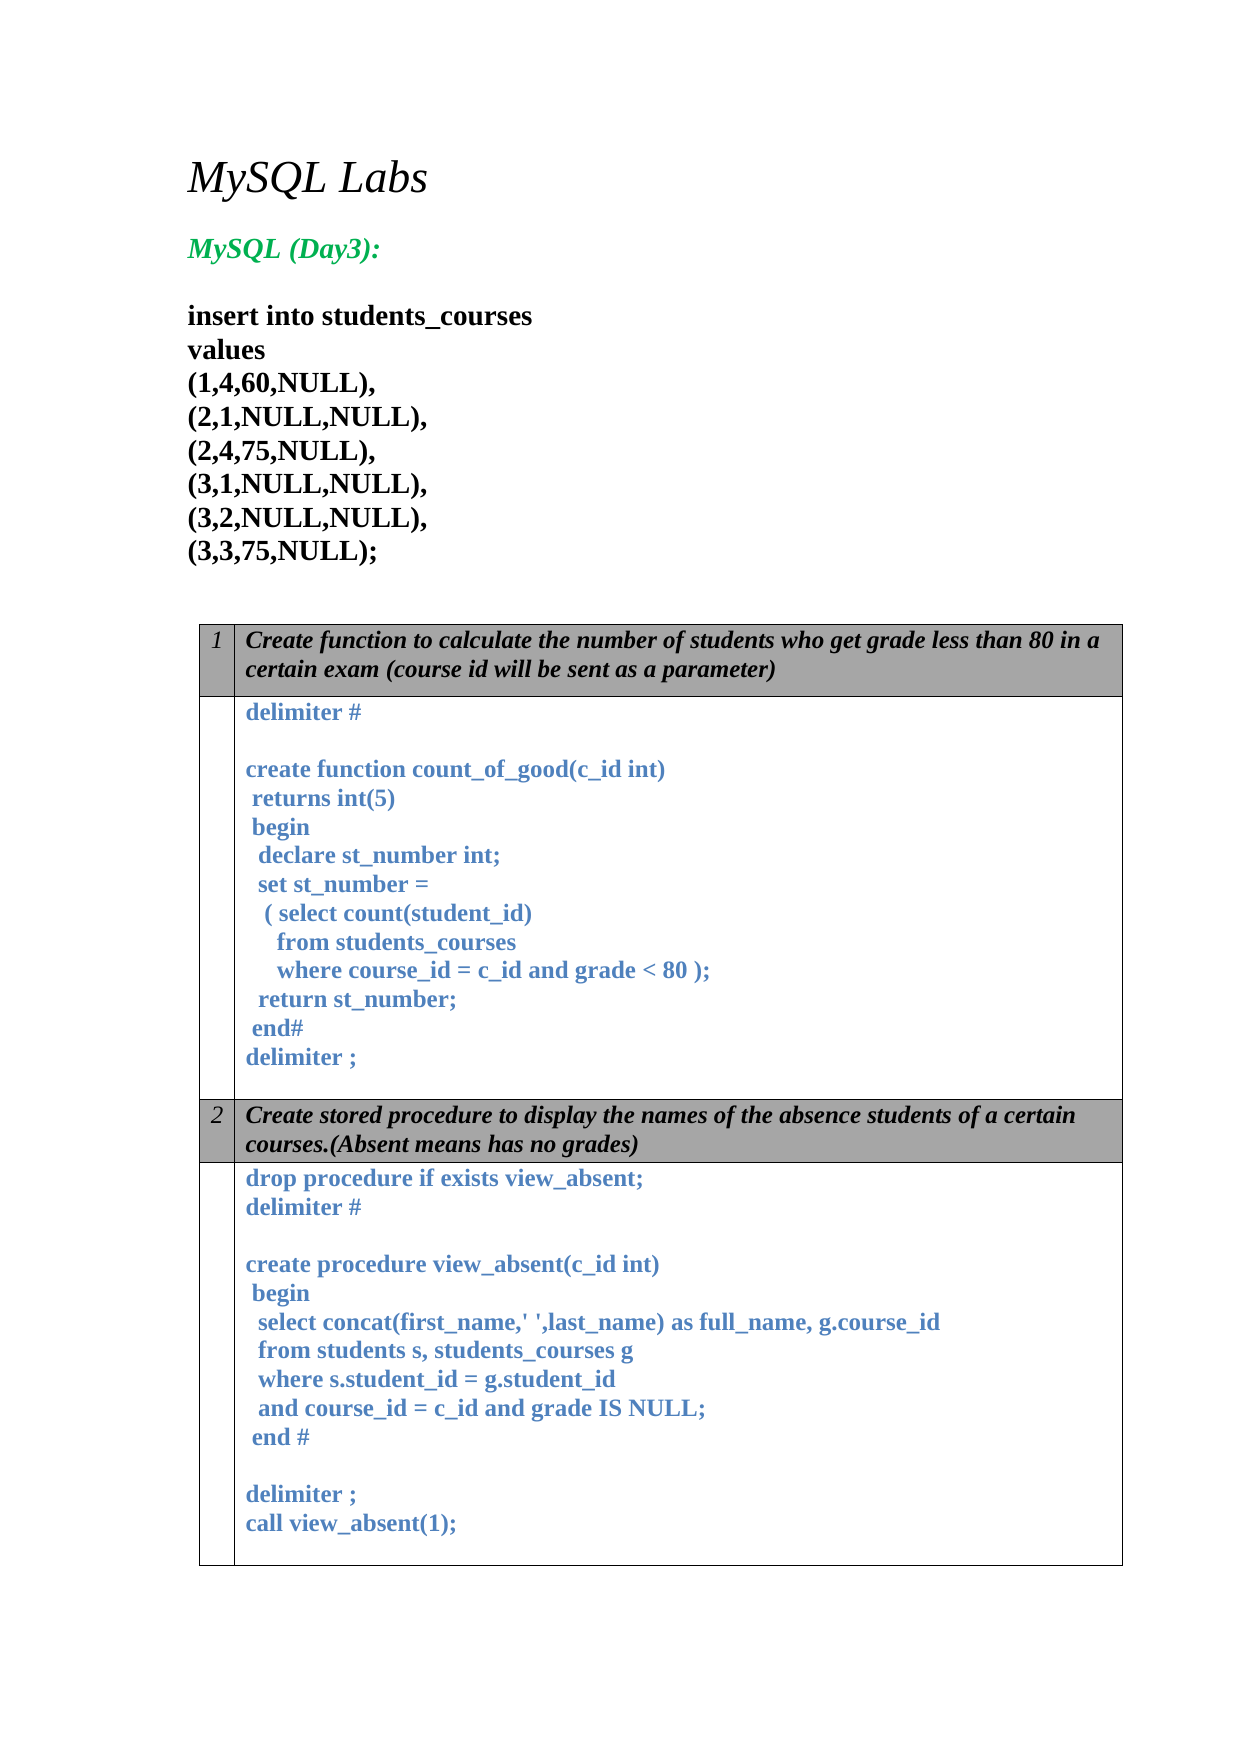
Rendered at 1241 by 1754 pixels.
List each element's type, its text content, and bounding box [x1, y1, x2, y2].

text (2,4,75,NULL), [187, 433, 1053, 466]
text MySQL Labs [187, 150, 1053, 203]
table_header Create function to calculate the number of students who get grade less than 80 in a certain exam (course id will be sent as a parameter) [235, 625, 1122, 696]
table_cell [200, 1163, 234, 1565]
table_cell [200, 697, 234, 1099]
text (3,3,75,NULL); [187, 533, 1053, 567]
text (2,1,NULL,NULL), [187, 399, 1053, 433]
table_cell drop procedure if exists view_absent; delimiter # create procedure view_absent(c_id int) begin select concat(first_name,' ',last_name) as full_name, g.course_id from students s, students_courses g where s.student_id = g.student_id and course_id = c_id and grade IS NULL; end # delimiter ; call view_absent(1); [235, 1163, 1122, 1565]
text values [187, 332, 1053, 366]
text (1,4,60,NULL), [187, 366, 1053, 399]
text MySQL (Day3): [187, 231, 1053, 265]
text (3,1,NULL,NULL), [187, 466, 1053, 500]
table_cell 2 [200, 1100, 234, 1162]
table_cell Create stored procedure to display the names of the absence students of a certain courses.(Absent means has no grades) [235, 1100, 1122, 1162]
table_header 1 [200, 625, 234, 696]
table_cell delimiter # create function count_of_good(c_id int) returns int(5) begin declare st_number int; set st_number = ( select count(student_id) from students_courses where course_id = c_id and grade < 80 ); return st_number; end# delimiter ; [235, 697, 1122, 1099]
text insert into students_courses [187, 298, 1053, 332]
text (3,2,NULL,NULL), [187, 500, 1053, 533]
